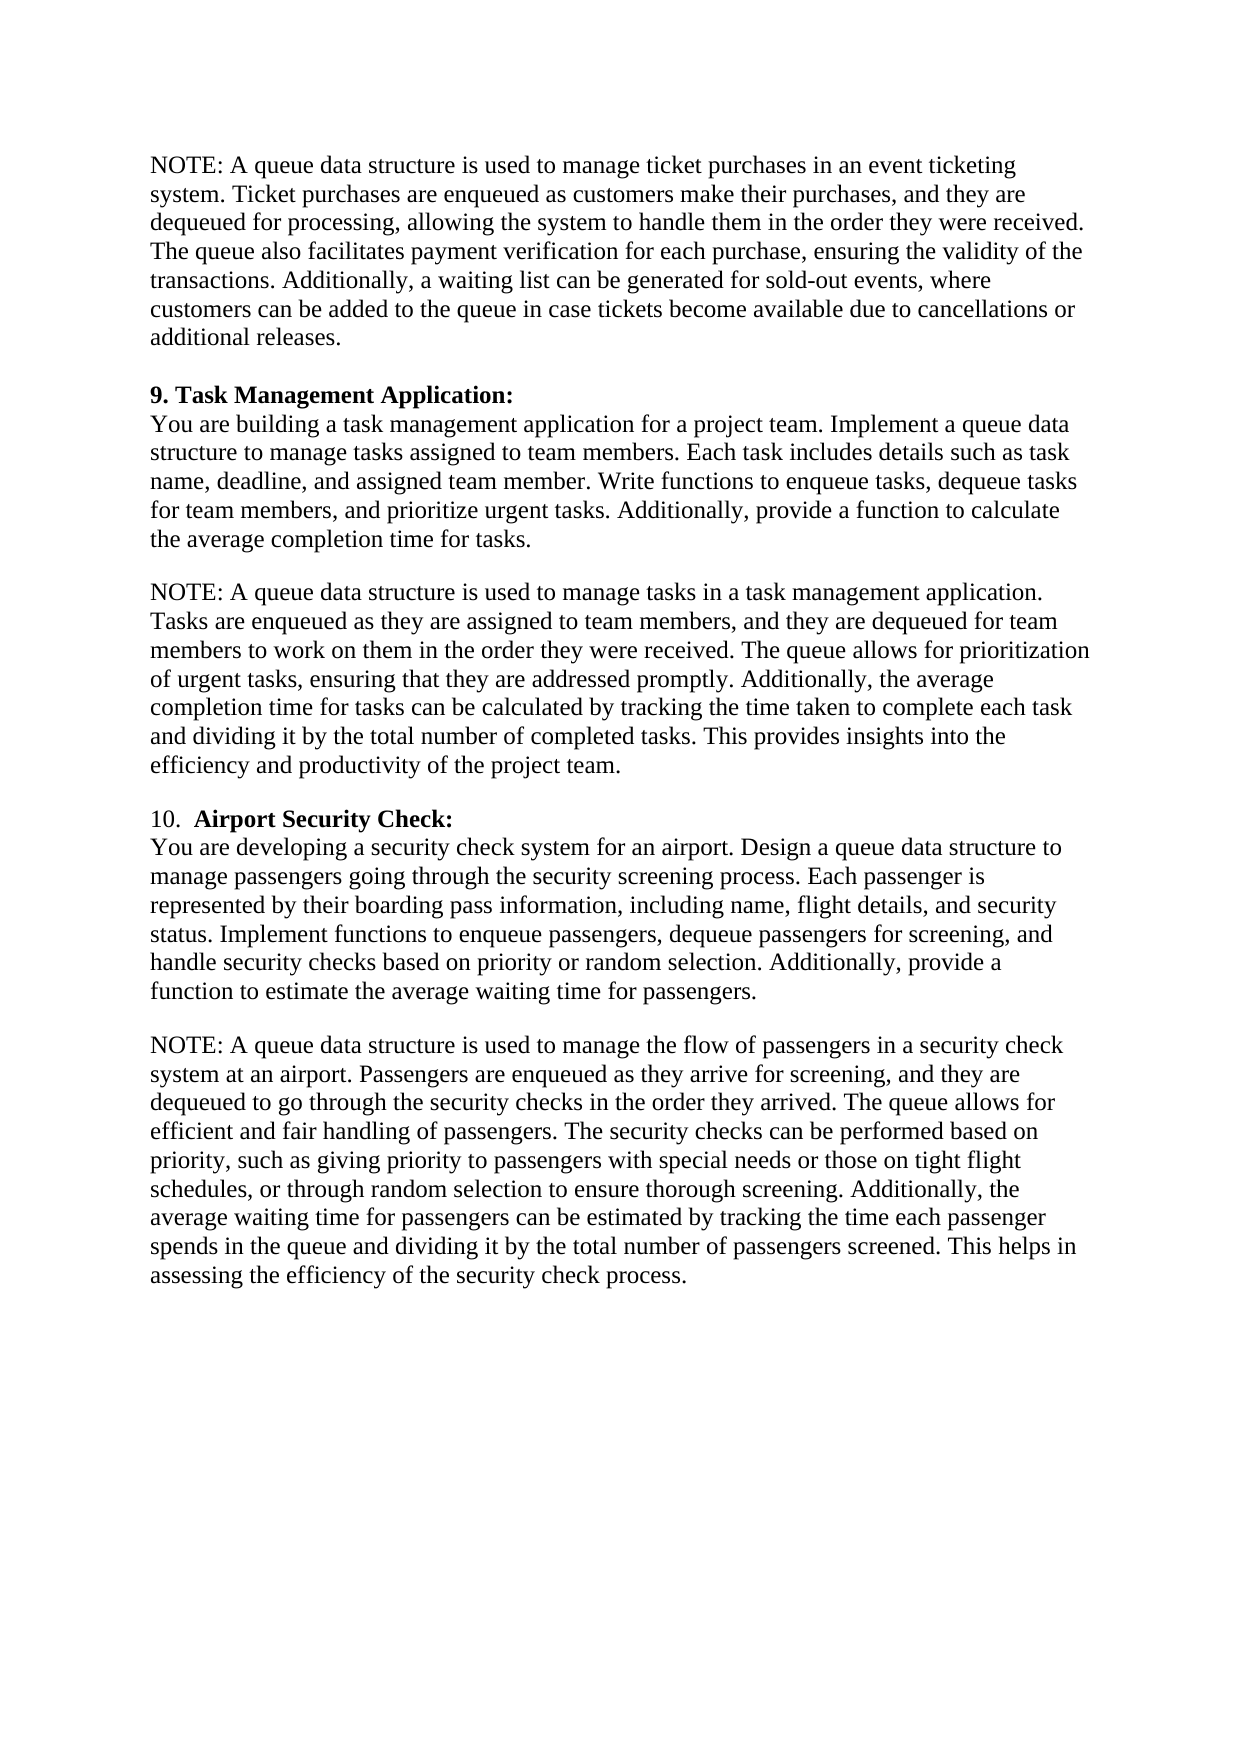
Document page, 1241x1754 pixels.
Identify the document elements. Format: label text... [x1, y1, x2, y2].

text 10. Airport Security Check: You are developing a security check system for an airport. Design a queue data structure to manage passengers going through the security screening process. Each passenger is represented by their boarding pass information, including name, flight details, and security status. Implement functions to enqueue passengers, dequeue passengers for screening, and handle security checks based on priority or random selection. Additionally, provide a function to estimate the average waiting time for passengers. [150, 804, 1090, 1005]
text NOTE: A queue data structure is used to manage the flow of passengers in a security check system at an airport. Passengers are enqueued as they arrive for screening, and they are dequeued to go through the security checks in the order they arrived. The queue allows for efficient and fair handling of passengers. The security checks can be performed based on priority, such as giving priority to passengers with special needs or those on tight flight schedules, or through random selection to ensure thorough screening. Additionally, the average waiting time for passengers can be estimated by tracking the time each passenger spends in the queue and dividing it by the total number of passengers screened. This helps in assessing the efficiency of the security check process. [150, 1030, 1090, 1289]
text NOTE: A queue data structure is used to manage ticket purchases in an event ticketing system. Ticket purchases are enqueued as customers make their purchases, and they are dequeued for processing, allowing the system to handle them in the order they were received. The queue also facilitates payment verification for each purchase, ensuring the validity of the transactions. Additionally, a waiting list can be generated for sold-out events, where customers can be added to the queue in case tickets become available due to cancellations or additional releases. 9. Task Management Application: You are building a task management application for a project team. Implement a queue data structure to manage tasks assigned to team members. Each task includes details such as task name, deadline, and assigned team member. Write functions to enqueue tasks, dequeue tasks for team members, and prioritize urgent tasks. Additionally, provide a function to calculate the average completion time for tasks. [150, 150, 1090, 552]
text NOTE: A queue data structure is used to manage tasks in a task management application. Tasks are enqueued as they are assigned to team members, and they are dequeued for team members to work on them in the order they were received. The queue allows for prioritization of urgent tasks, ensuring that they are addressed promptly. Additionally, the average completion time for tasks can be calculated by tracking the time taken to complete each task and dividing it by the total number of completed tasks. This provides insights into the efficiency and productivity of the project team. [150, 577, 1090, 779]
